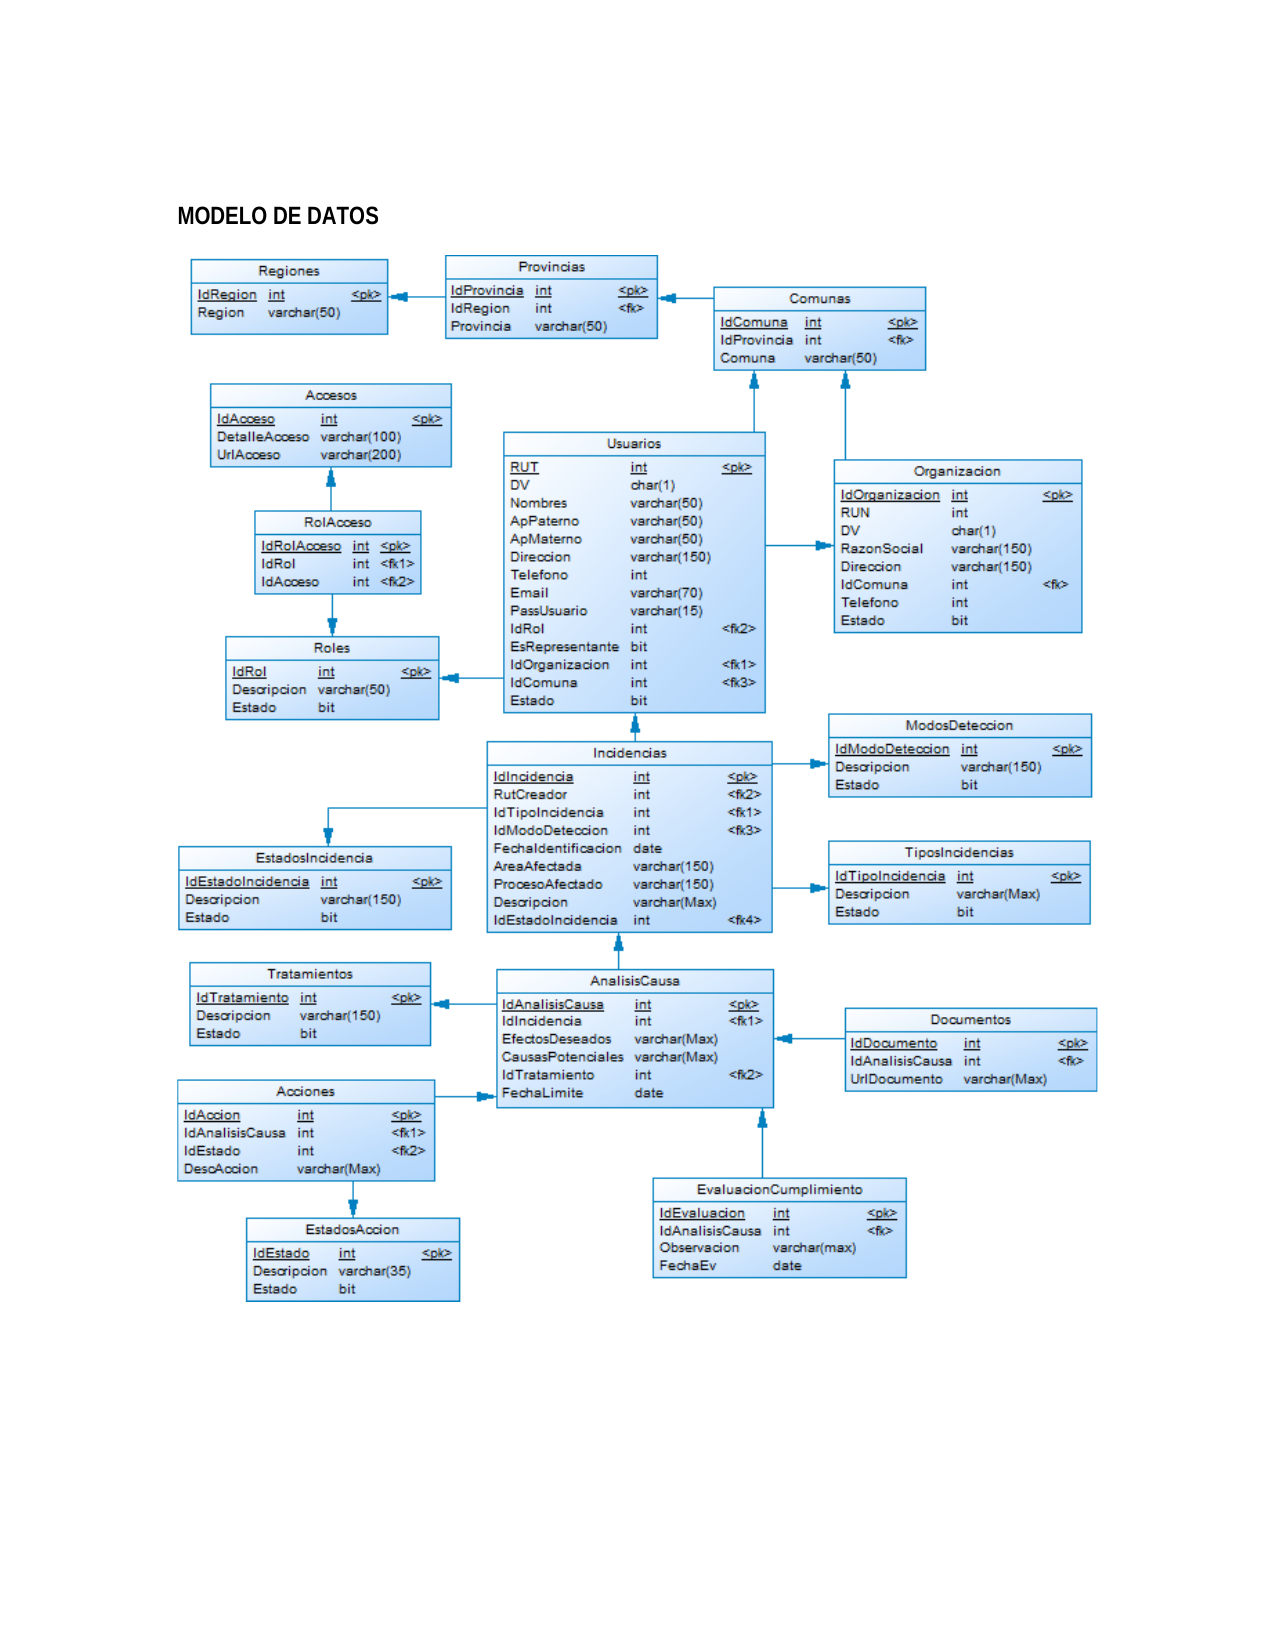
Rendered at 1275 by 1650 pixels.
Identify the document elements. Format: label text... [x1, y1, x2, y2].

picture [177, 255, 1098, 1302]
text MODELO DE DATOS [177, 201, 1098, 230]
